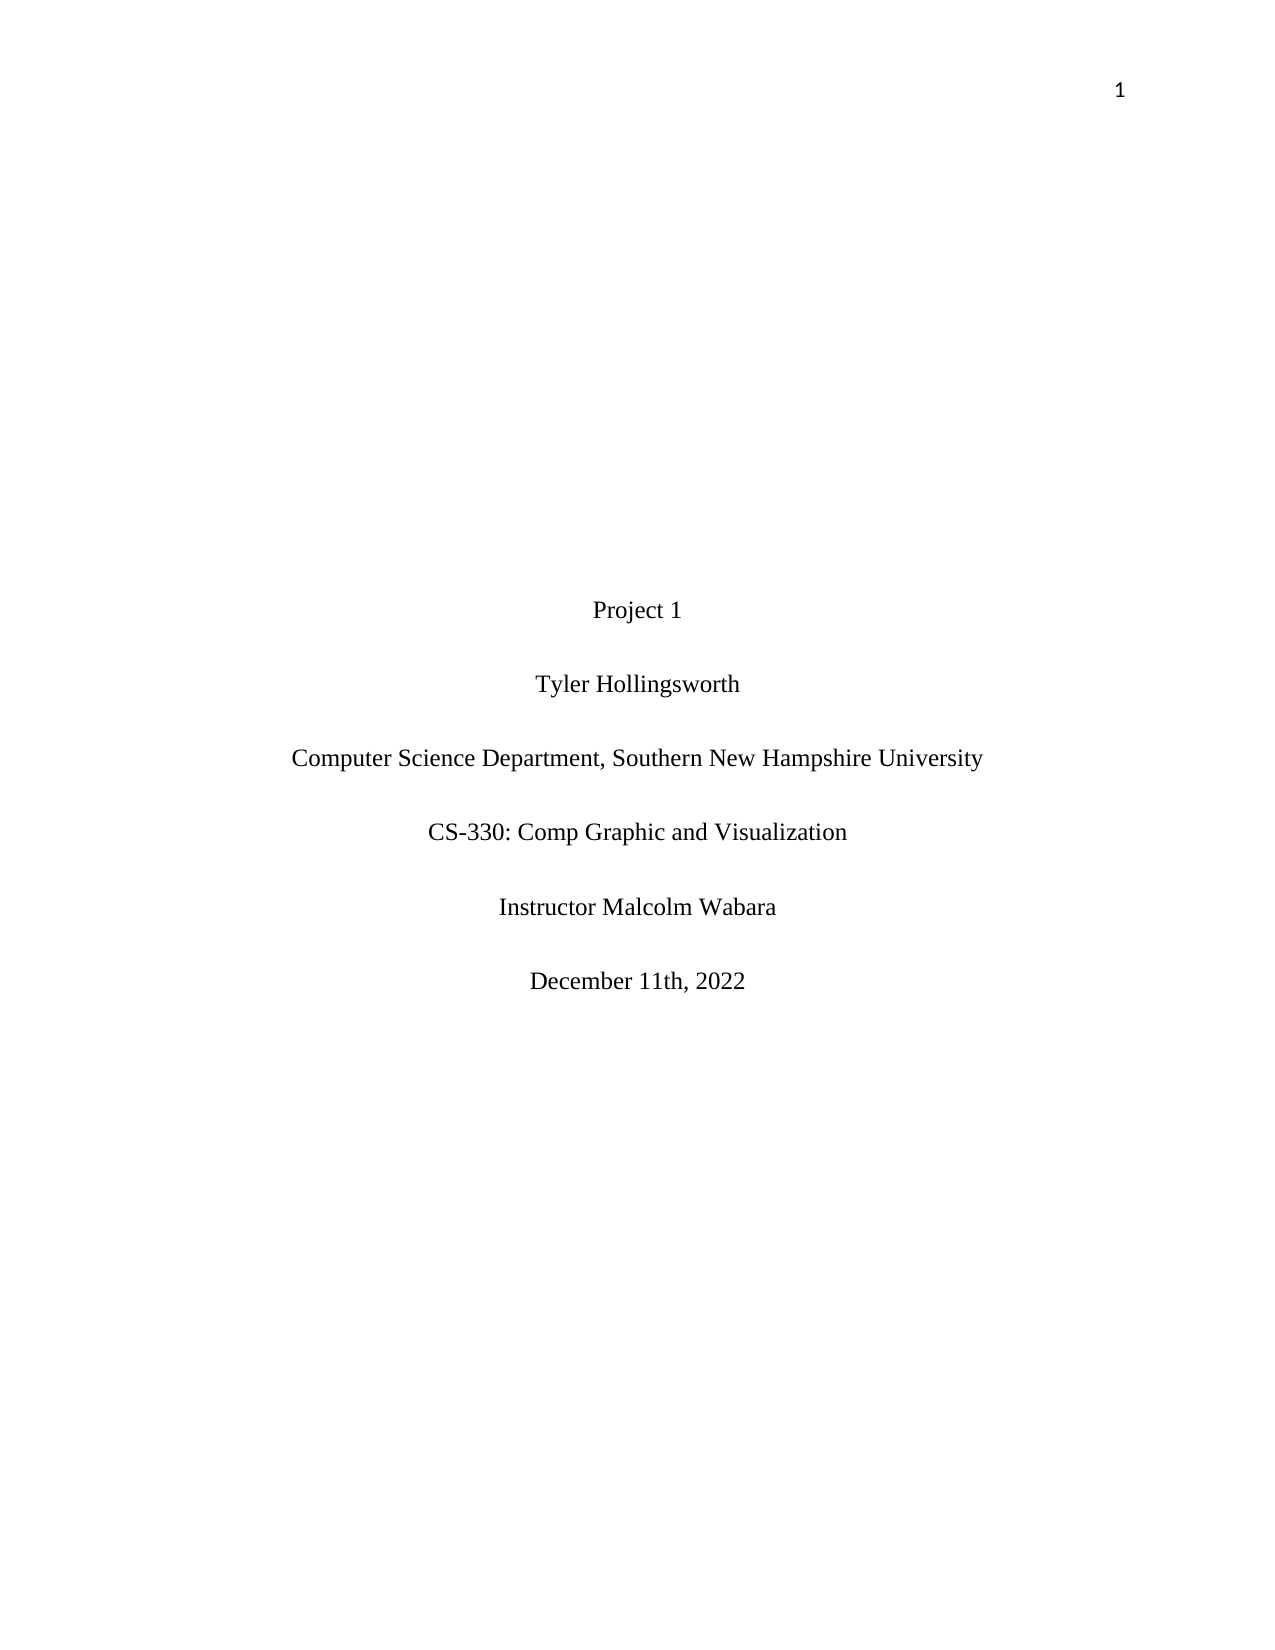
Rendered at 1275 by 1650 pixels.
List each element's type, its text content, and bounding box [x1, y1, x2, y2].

text Instructor Malcolm Wabara [150, 892, 1125, 920]
text December 11th, 2022 [150, 966, 1125, 994]
text Project 1 [150, 595, 1125, 624]
text Computer Science Department, Southern New Hampshire University [150, 743, 1125, 772]
text Tyler Hollingsworth [150, 669, 1125, 698]
text CS-330: Comp Graphic and Visualization [150, 817, 1125, 846]
